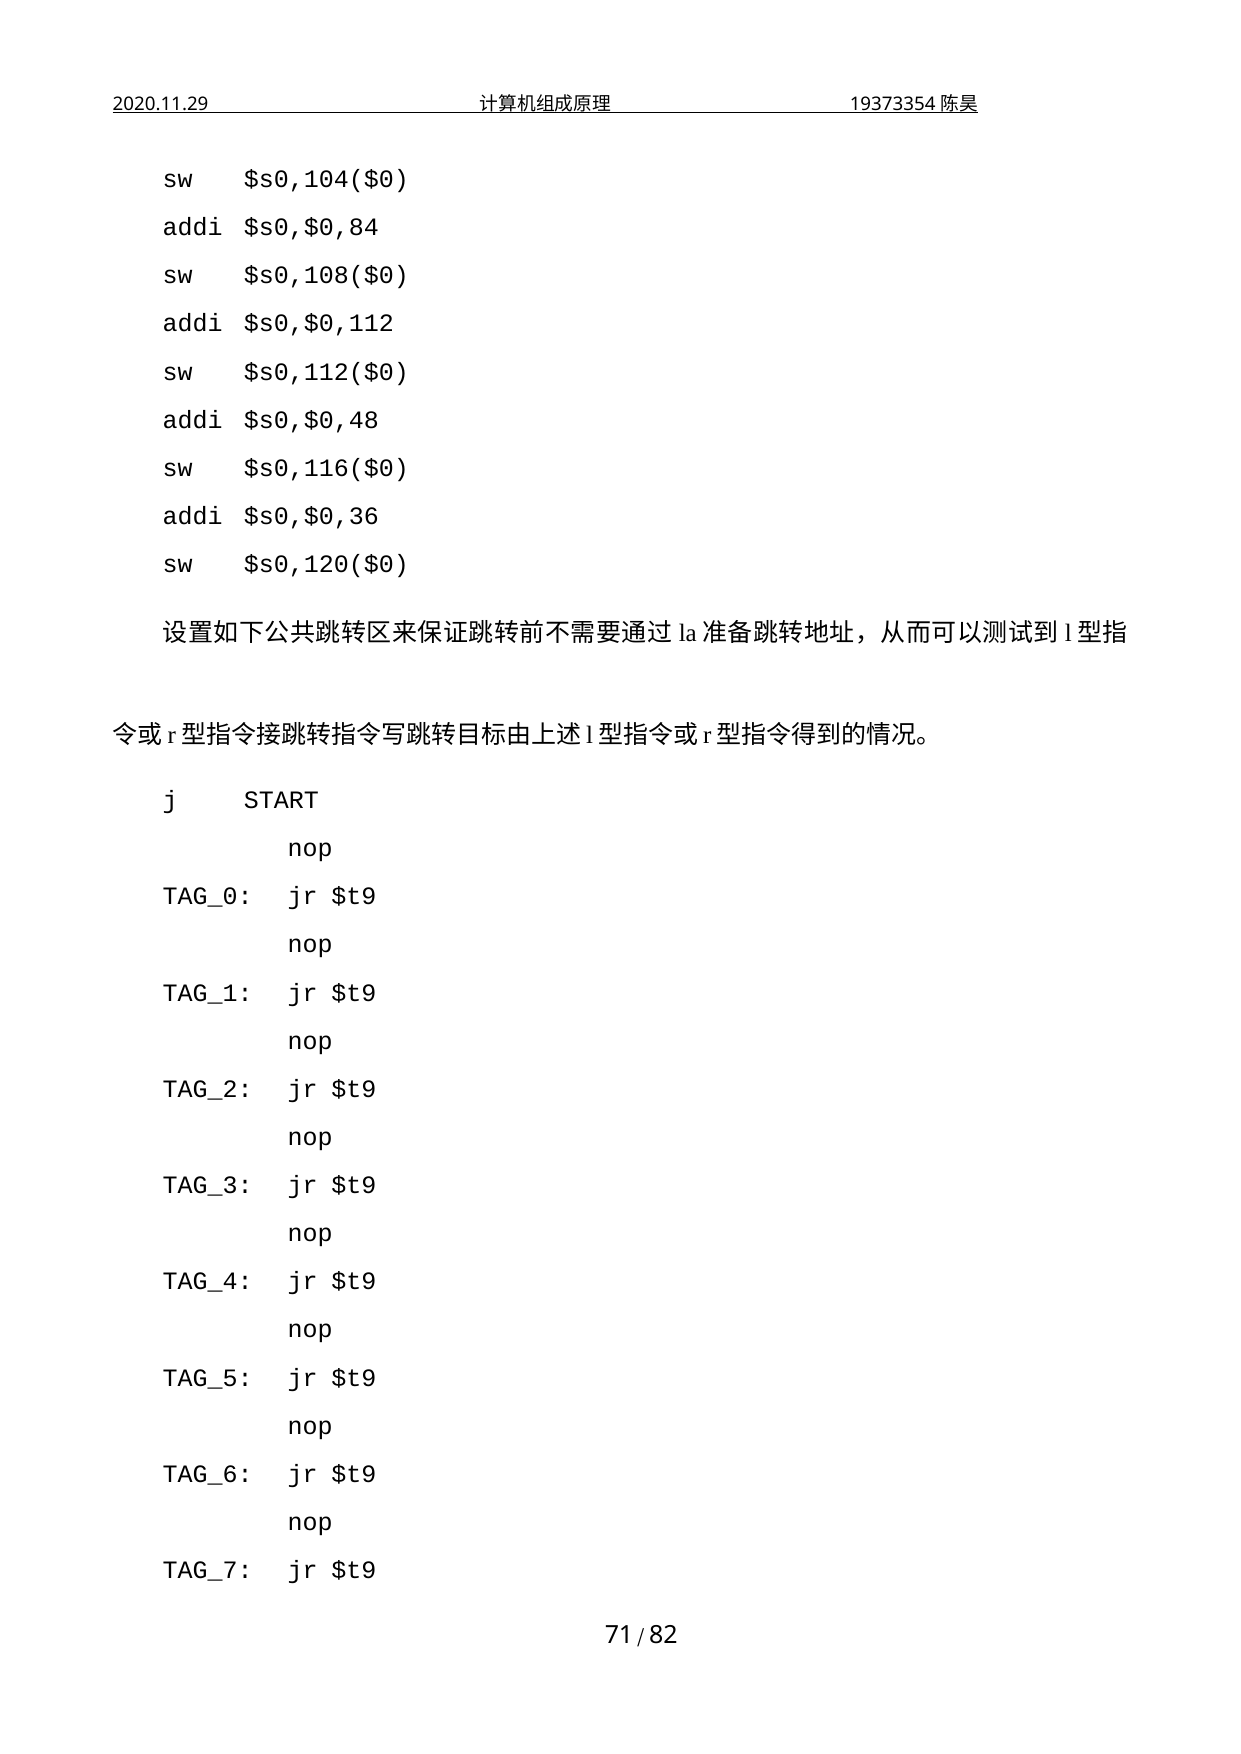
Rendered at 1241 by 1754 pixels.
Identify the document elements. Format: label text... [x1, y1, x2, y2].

text TAG_1: jr $t9 [162, 977, 1128, 1011]
text TAG_5: jr $t9 [162, 1362, 1128, 1396]
text addi $s0,$0,112 [162, 308, 1128, 342]
text nop [162, 1507, 1128, 1541]
text nop [162, 1218, 1128, 1252]
text TAG_7: jr $t9 [162, 1555, 1128, 1589]
text addi $s0,$0,84 [162, 212, 1128, 246]
text TAG_4: jr $t9 [162, 1266, 1128, 1300]
text addi $s0,$0,36 [162, 501, 1128, 535]
text 设置如下公共跳转区来保证跳转前不需要通过la准备跳转地址，从而可以测试到l型指令或r型指令接跳转指令写跳转目标由上述l型指令或r型指令得到的情况。 [112, 597, 1128, 767]
text sw $s0,108($0) [162, 260, 1128, 294]
text nop [162, 1122, 1128, 1156]
text nop [162, 1026, 1128, 1059]
text TAG_3: jr $t9 [162, 1170, 1128, 1204]
text TAG_6: jr $t9 [162, 1459, 1128, 1493]
text nop [162, 833, 1128, 867]
text nop [162, 929, 1128, 963]
text sw $s0,112($0) [162, 356, 1128, 390]
text TAG_2: jr $t9 [162, 1074, 1128, 1108]
text TAG_0: jr $t9 [162, 881, 1128, 915]
text j START [162, 785, 1128, 819]
text sw $s0,116($0) [162, 453, 1128, 487]
text addi $s0,$0,48 [162, 404, 1128, 438]
text nop [162, 1411, 1128, 1444]
text sw $s0,104($0) [162, 164, 1128, 198]
text nop [162, 1314, 1128, 1348]
text sw $s0,120($0) [162, 549, 1128, 583]
